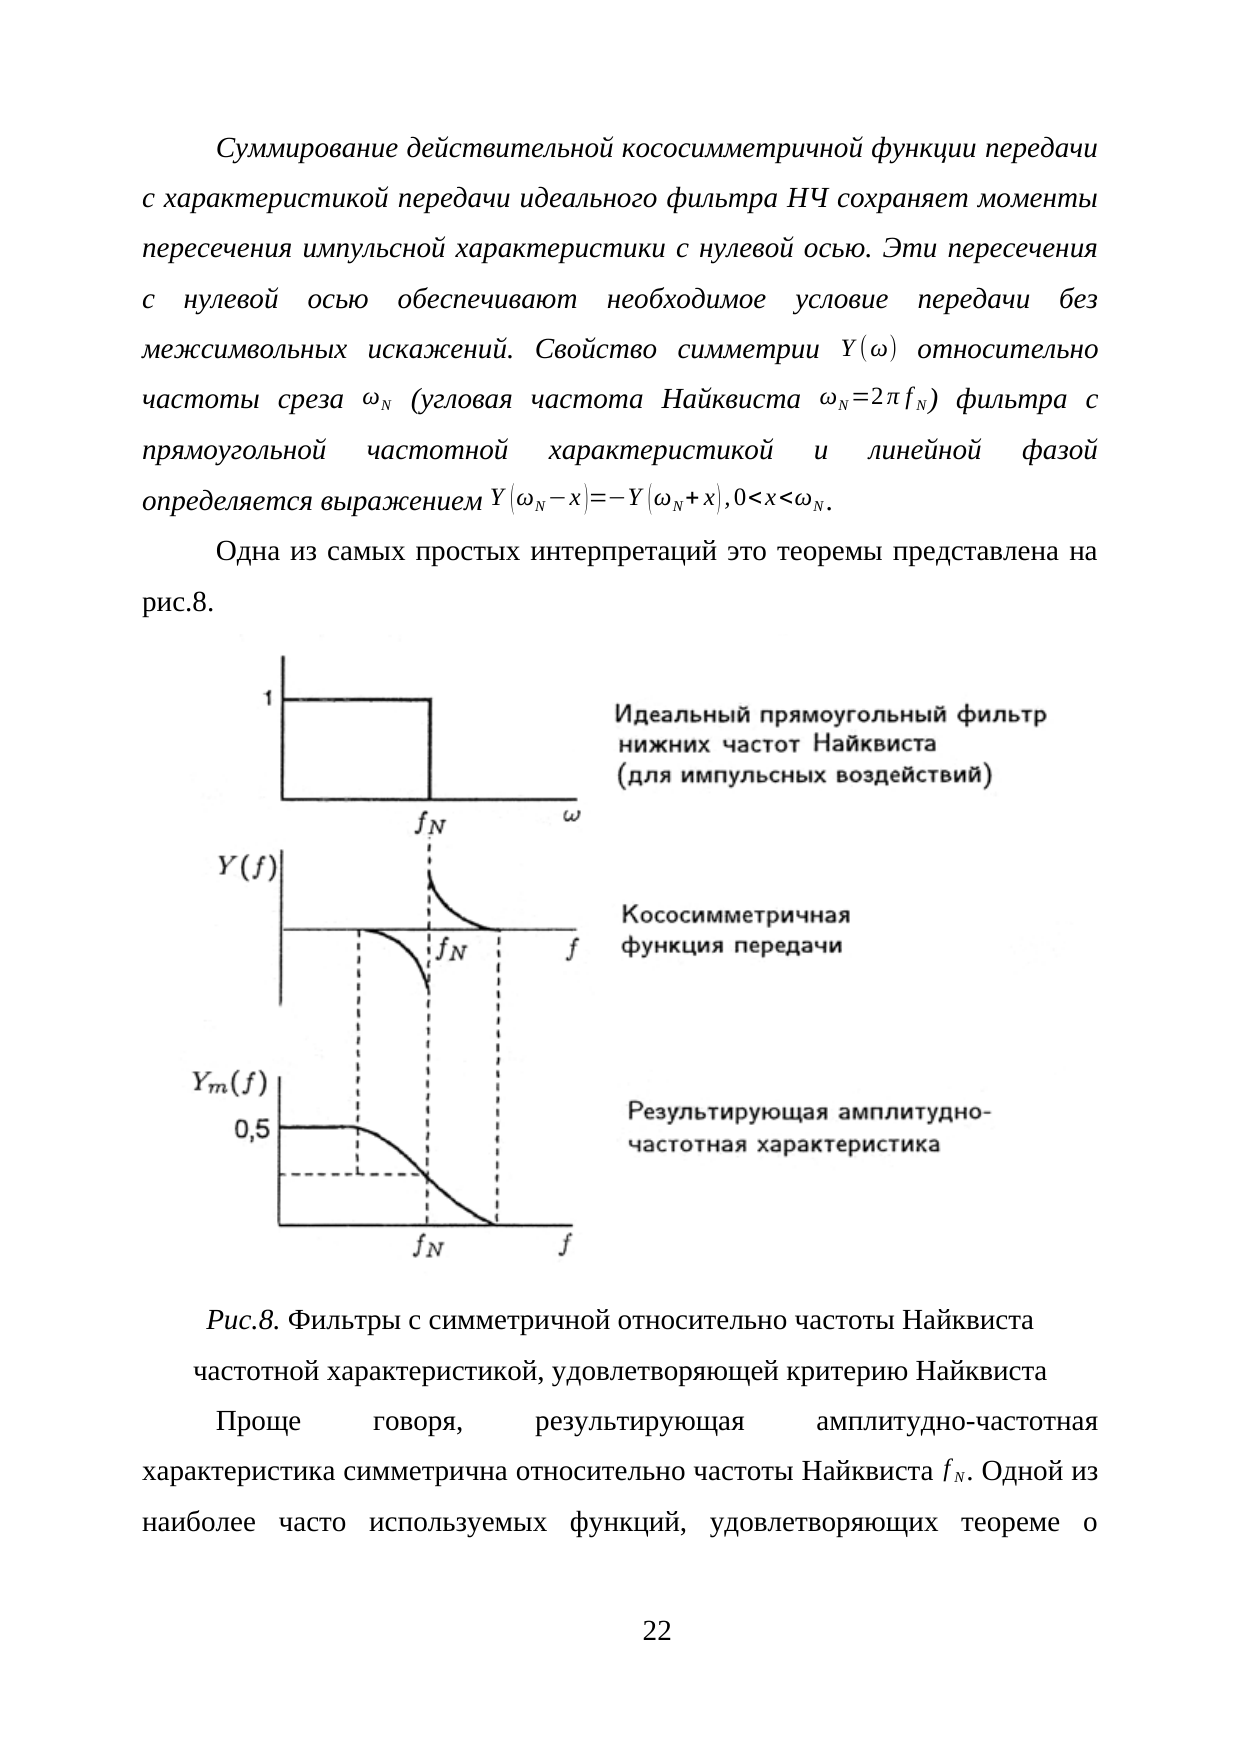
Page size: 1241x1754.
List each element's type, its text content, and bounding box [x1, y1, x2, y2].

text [142, 1403, 1098, 1537]
text Одна из самых простых интерпретаций это теоремы представлена на рис.8. [142, 533, 1098, 617]
text Суммирование действительной кососимметричной функции передачи с характеристикой передачи идеального фильтра НЧ сохраняет моменты пересечения импульсной характеристики с нулевой осью. Эти пересечения с нулевой осью обеспечивают необходимое условие передачи без межсимвольных искажений. Свойство симметрии относительно частоты среза (угловая частота Найквиста ) фильтра с прямоугольной частотной характеристикой и линейной фазой определяется выражением . [142, 130, 1098, 517]
text Рис.8. Фильтры с симметричной относительно частоты Найквиста [142, 1302, 1098, 1336]
picture [165, 634, 1075, 1286]
text частотной характеристикой, удовлетворяющей критерию Найквиста [142, 1353, 1098, 1386]
